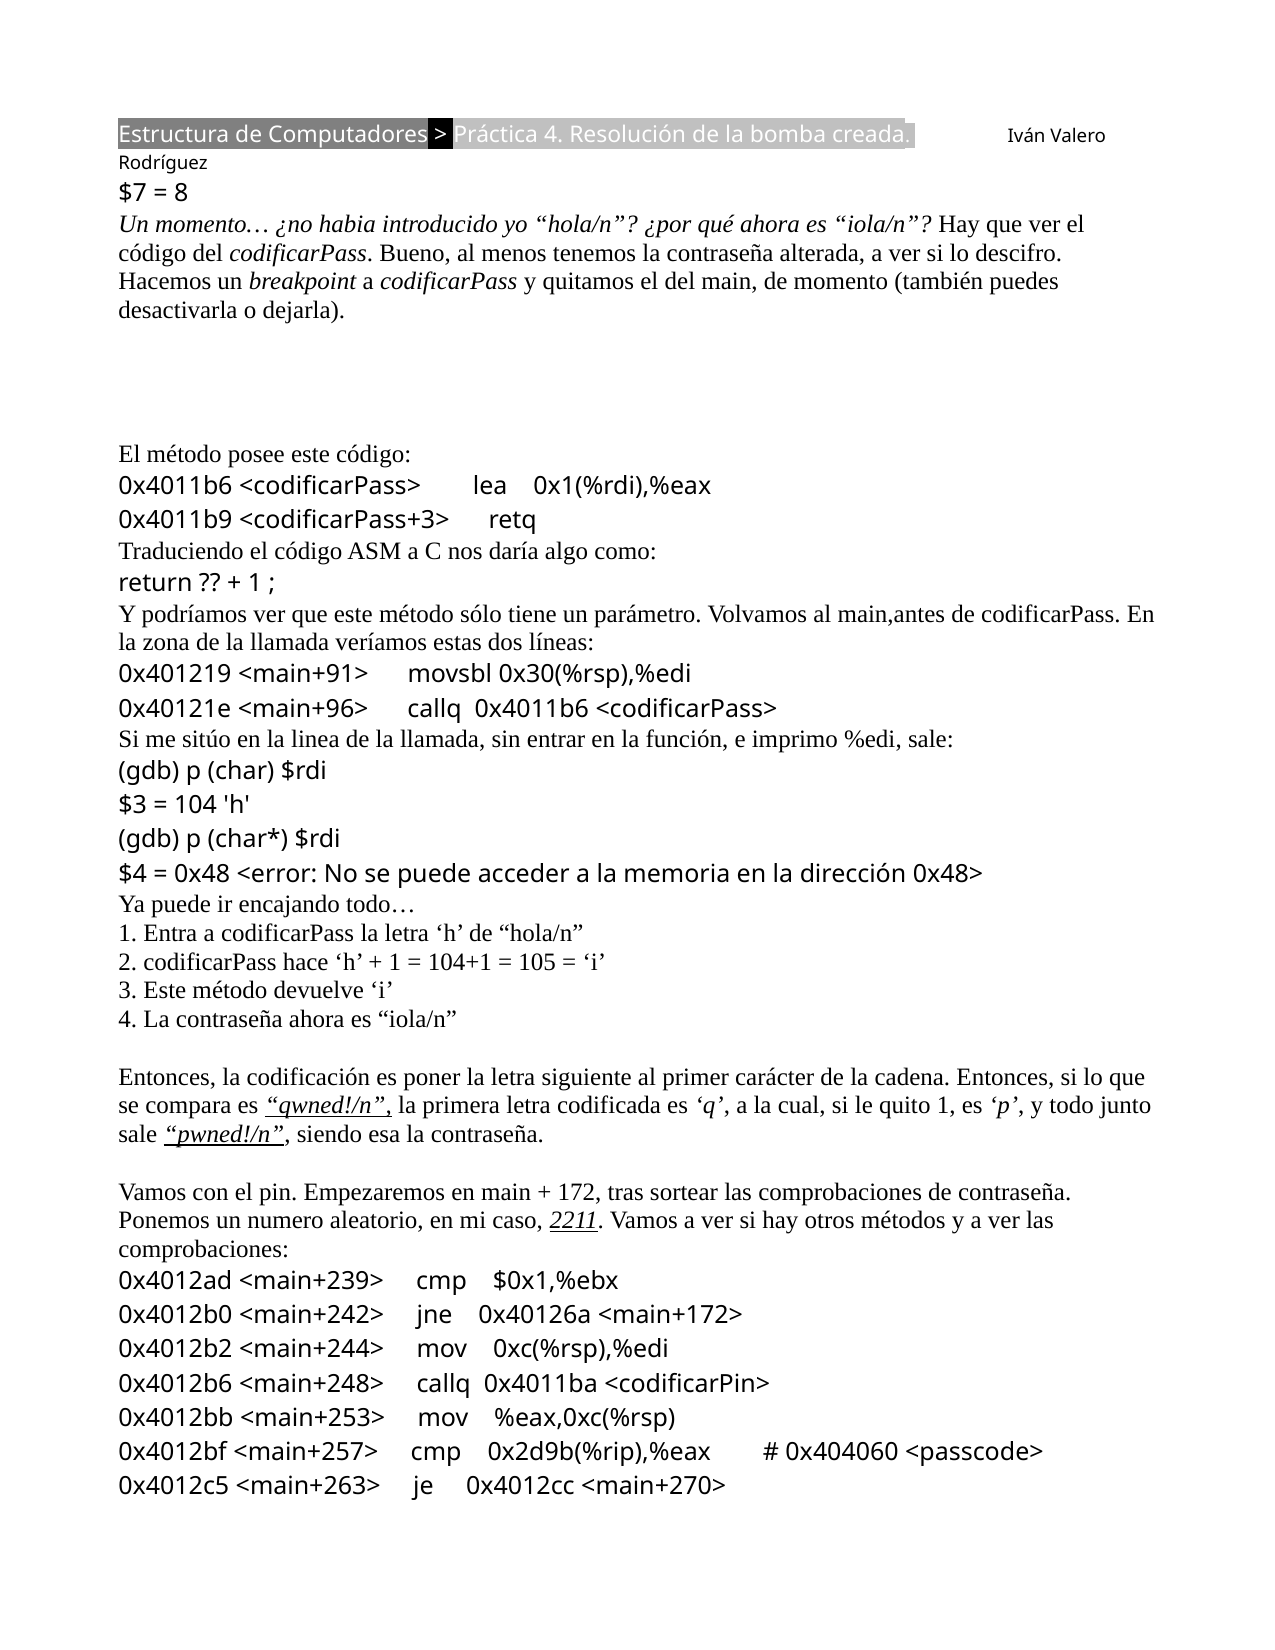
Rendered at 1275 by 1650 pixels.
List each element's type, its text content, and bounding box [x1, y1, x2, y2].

text 1. Entra a codificarPass la letra ‘h’ de “hola/n” [118, 918, 1157, 947]
text Vamos con el pin. Empezaremos en main + 172, tras sortear las comprobaciones de contraseña. Ponemos un numero aleatorio, en mi caso, 2211. Vamos a ver si hay otros métodos y a ver las comprobaciones: [118, 1177, 1157, 1263]
text Ya puede ir encajando todo… [118, 889, 1157, 918]
text 0x4012b6 <main+248> callq 0x4011ba <codificarPin> [118, 1365, 1157, 1399]
text 0x4012ad <main+239> cmp $0x1,%ebx [118, 1263, 1157, 1297]
text $4 = 0x48 <error: No se puede acceder a la memoria en la dirección 0x48> [118, 855, 1157, 889]
text $7 = 8 [118, 175, 1157, 209]
text Entonces, la codificación es poner la letra siguiente al primer carácter de la cadena. Entonces, si lo que se compara es “qwned!/n”, la primera letra codificada es ‘q’, a la cual, si le quito 1, es ‘p’, y todo junto sale “pwned!/n”, siendo esa la contraseña. [118, 1062, 1157, 1148]
text return ?? + 1 ; [118, 564, 1157, 599]
text $3 = 104 'h' [118, 787, 1157, 821]
text El método posee este código: [118, 439, 1157, 468]
text 0x4012bb <main+253> mov %eax,0xc(%rsp) [118, 1399, 1157, 1433]
text Si me sitúo en la linea de la llamada, sin entrar en la función, e imprimo %edi, sale: [118, 724, 1157, 753]
text 0x4012b2 <main+244> mov 0xc(%rsp),%edi [118, 1331, 1157, 1365]
text 0x4012c5 <main+263> je 0x4012cc <main+270> [118, 1467, 1157, 1501]
text 0x4012bf <main+257> cmp 0x2d9b(%rip),%eax # 0x404060 <passcode> [118, 1433, 1157, 1467]
text (gdb) p (char*) $rdi [118, 821, 1157, 855]
text 0x4012b0 <main+242> jne 0x40126a <main+172> [118, 1297, 1157, 1331]
text 0x401219 <main+91> movsbl 0x30(%rsp),%edi [118, 656, 1157, 690]
text 0x4011b6 <codificarPass> lea 0x1(%rdi),%eax [118, 468, 1157, 502]
text 4. La contraseña ahora es “iola/n” [118, 1004, 1157, 1033]
text 3. Este método devuelve ‘i’ [118, 976, 1157, 1004]
text 0x40121e <main+96> callq 0x4011b6 <codificarPass> [118, 690, 1157, 724]
text Y podríamos ver que este método sólo tiene un parámetro. Volvamos al main,antes de codificarPass. En la zona de la llamada veríamos estas dos líneas: [118, 599, 1157, 656]
text Un momento… ¿no habia introducido yo “hola/n”? ¿por qué ahora es “iola/n”? Hay que ver el código del codificarPass. Bueno, al menos tenemos la contraseña alterada, a ver si lo descifro. Hacemos un breakpoint a codificarPass y quitamos el del main, de momento (también puedes desactivarla o dejarla). [118, 209, 1157, 324]
text 0x4011b9 <codificarPass+3> retq [118, 502, 1157, 536]
text Traduciendo el código ASM a C nos daría algo como: [118, 536, 1157, 564]
text 2. codificarPass hace ‘h’ + 1 = 104+1 = 105 = ‘i’ [118, 947, 1157, 976]
text (gdb) p (char) $rdi [118, 753, 1157, 787]
